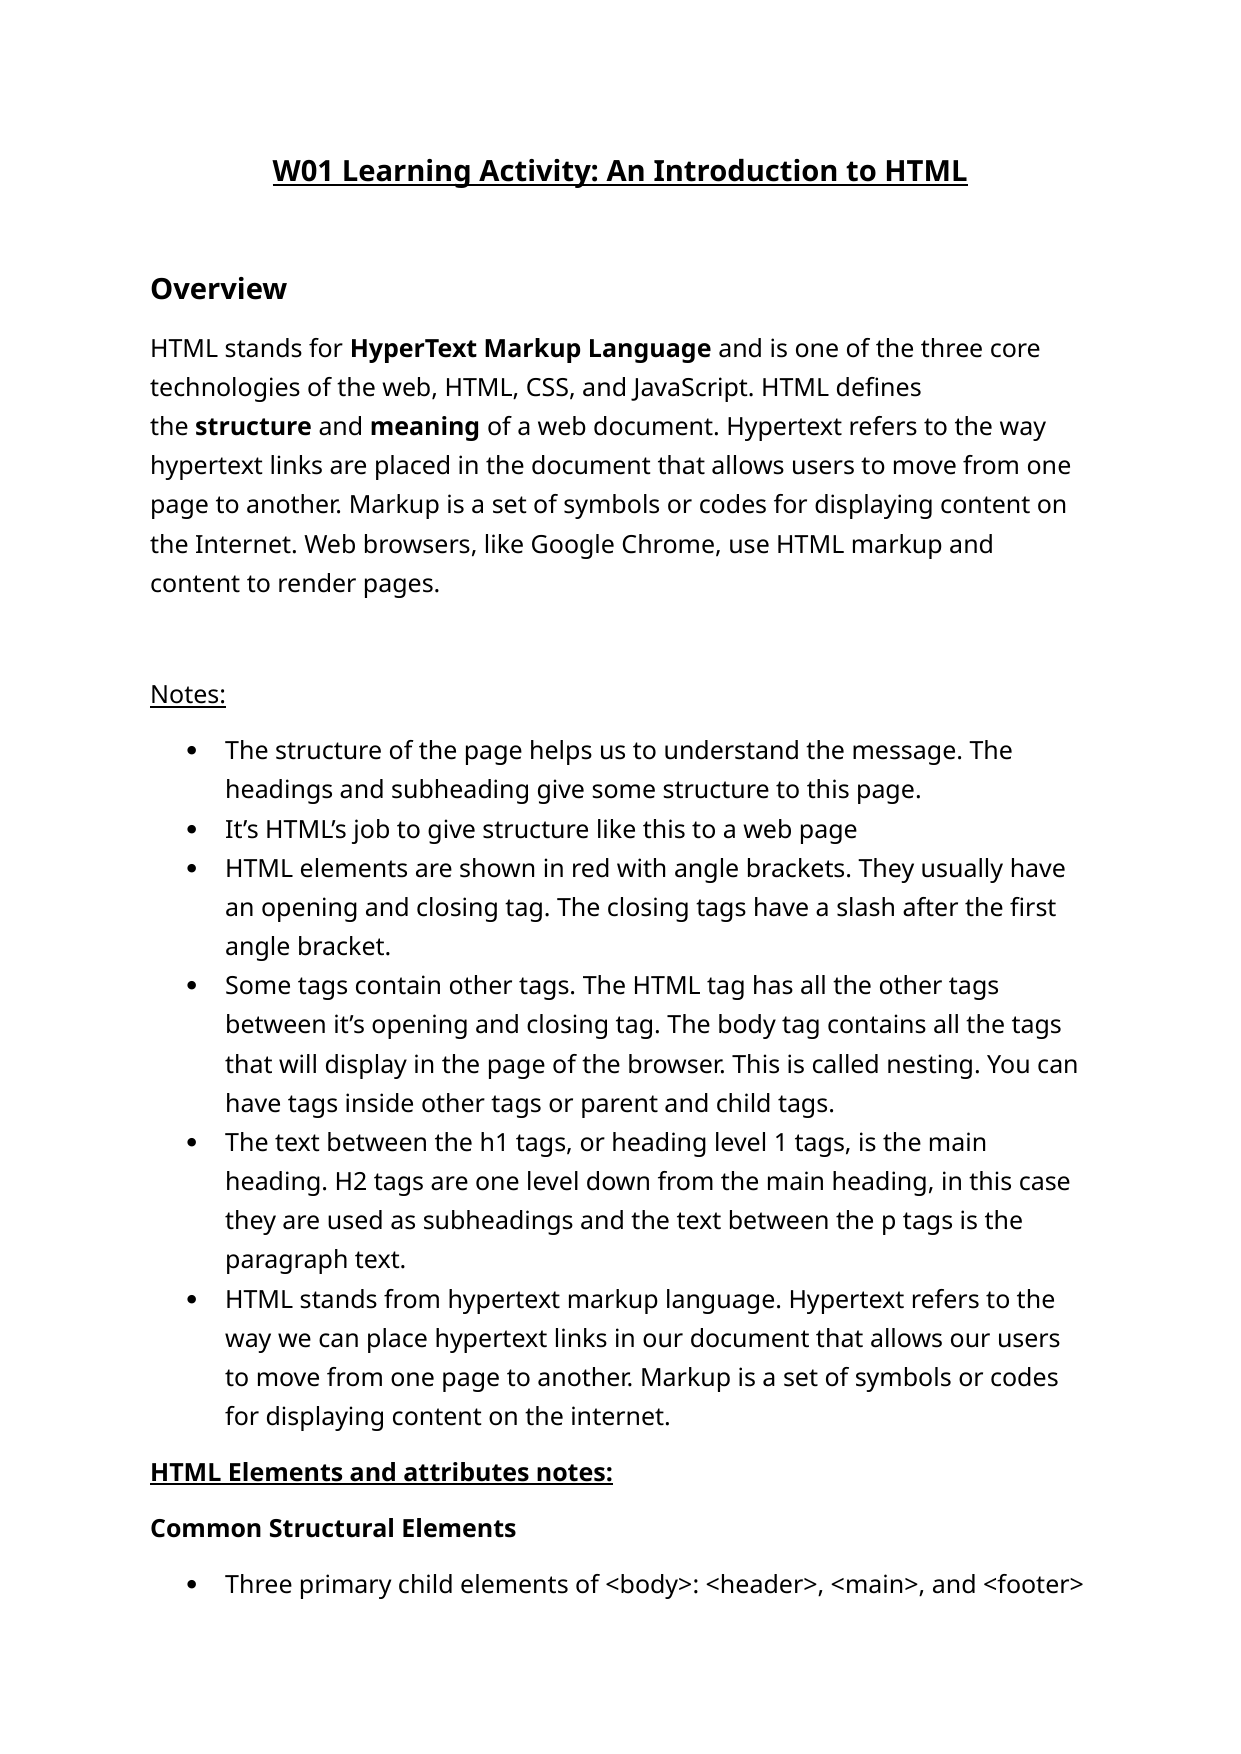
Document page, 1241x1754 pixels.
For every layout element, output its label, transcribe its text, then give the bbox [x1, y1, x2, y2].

list It’s HTML’s job to give structure like this to a web page [187, 811, 1090, 845]
list The structure of the page helps us to understand the message. The headings and subheading give some structure to this page. [187, 733, 1090, 806]
text Overview [150, 268, 1090, 308]
text HTML Elements and attributes notes: [150, 1454, 1090, 1489]
list HTML stands from hypertext markup language. Hypertext refers to the way we can place hypertext links in our document that allows our users to move from one page to another. Markup is a set of symbols or codes for displaying content on the internet. [187, 1281, 1090, 1433]
list The text between the h1 tags, or heading level 1 tags, is the main heading. H2 tags are one level down from the main heading, in this case they are used as subheadings and the text between the p tags is the paragraph text. [187, 1124, 1090, 1276]
list Some tags contain other tags. The HTML tag has all the other tags between it’s opening and closing tag. The body tag contains all the tags that will display in the page of the browser. This is called nesting. You can have tags inside other tags or parent and child tags. [187, 968, 1090, 1119]
text Notes: [150, 677, 1090, 711]
text Common Structural Elements [150, 1510, 1090, 1544]
text HTML stands for HyperText Markup Language and is one of the three core technologies of the web, HTML, CSS, and JavaScript. HTML defines the structure and meaning of a web document. Hypertext refers to the way hypertext links are placed in the document that allows users to move from one page to another. Markup is a set of symbols or codes for displaying content on the Internet. Web browsers, like Google Chrome, use HTML markup and content to render pages. [150, 330, 1090, 599]
list Three primary child elements of <body>: <header>, <main>, and <footer> [187, 1566, 1090, 1600]
list HTML elements are shown in red with angle brackets. They usually have an opening and closing tag. The closing tags have a slash after the first angle bracket. [187, 850, 1090, 963]
text W01 Learning Activity: An Introduction to HTML [150, 150, 1090, 190]
